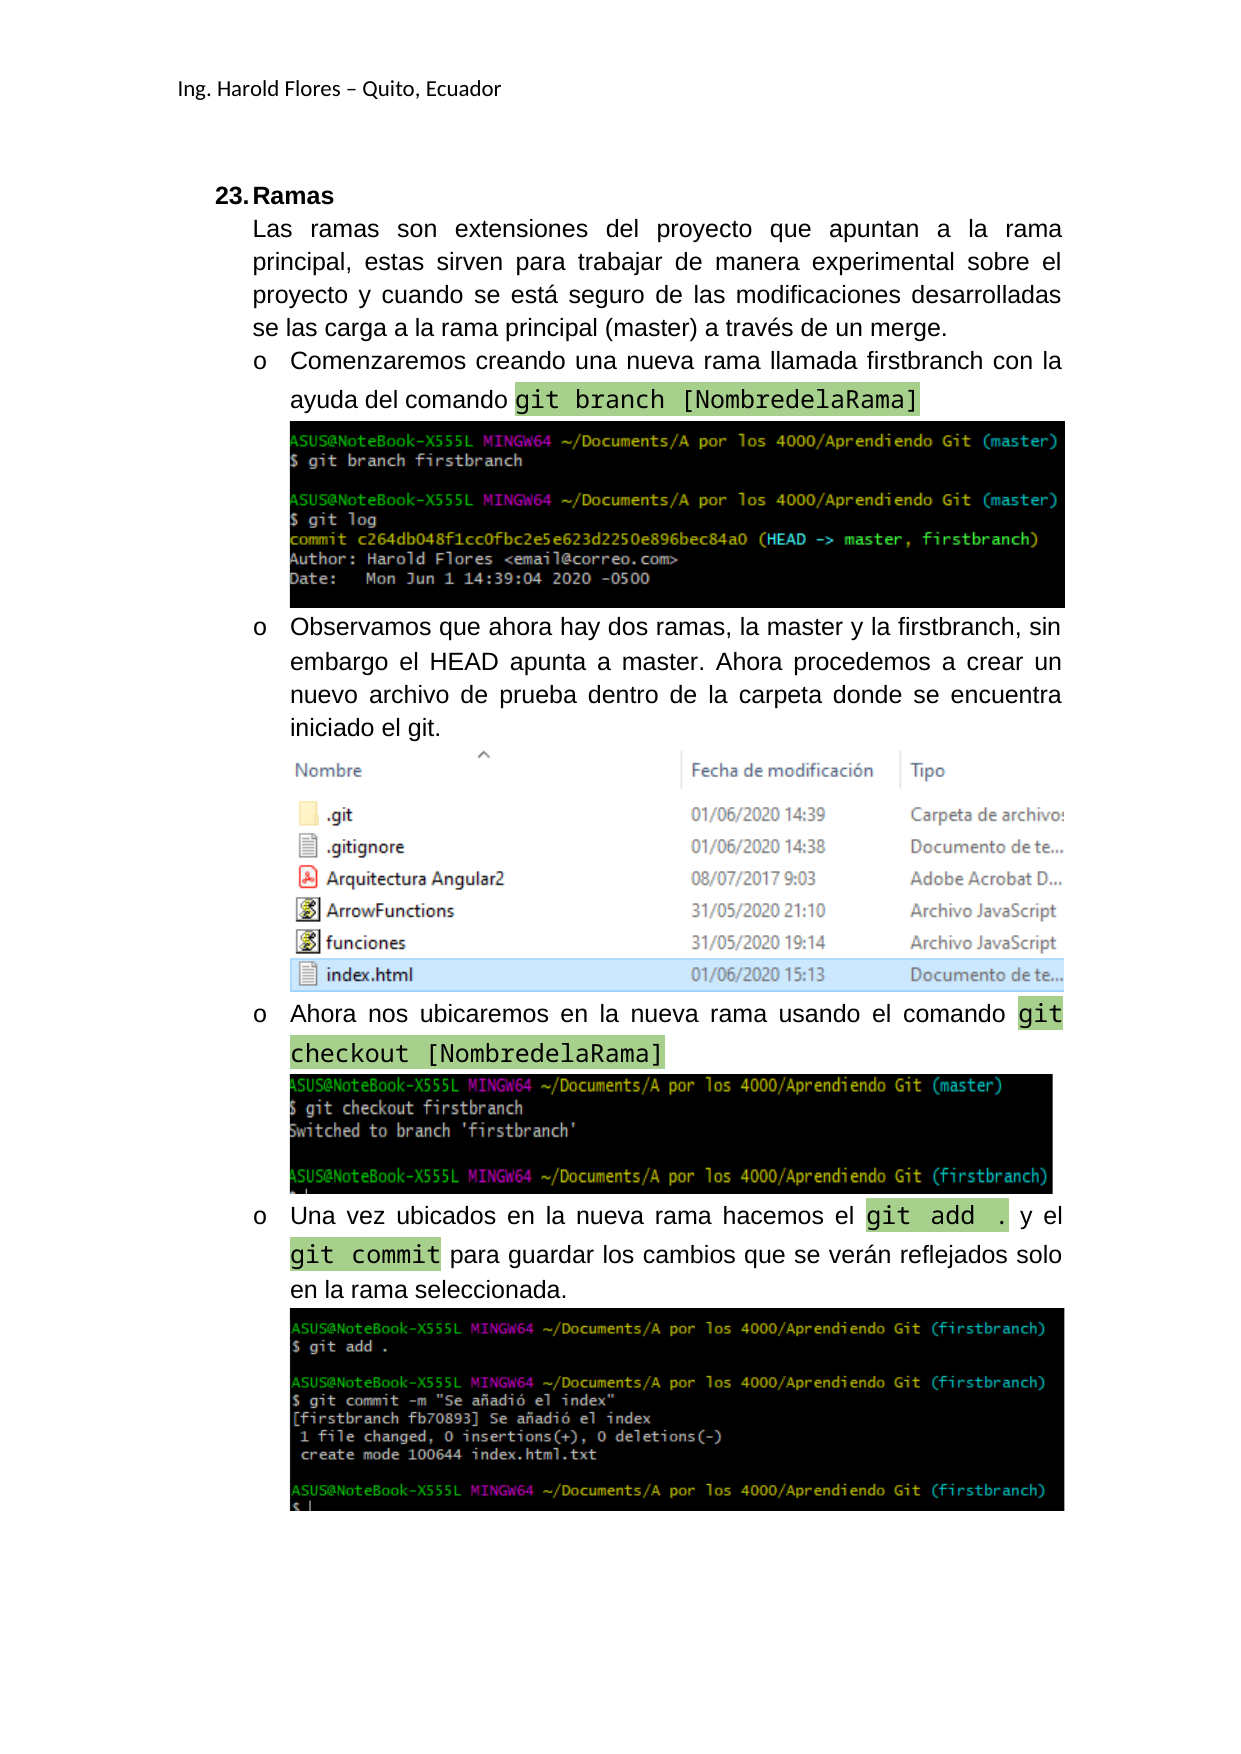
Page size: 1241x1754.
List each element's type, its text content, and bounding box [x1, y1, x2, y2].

list Ahora nos ubicaremos en la nueva rama usando el comando git checkout [NombredelaRama] [252, 996, 1063, 1069]
list Ramas [215, 181, 1063, 209]
list Las ramas son extensiones del proyecto que apuntan a la rama principal, estas sirven para trabajar de manera experimental sobre el proyecto y cuando se está seguro de las modificaciones desarrolladas se las carga a la rama principal (master) a través de un merge. [252, 214, 1063, 341]
picture [289, 1308, 1065, 1511]
picture [289, 1074, 1053, 1194]
picture [289, 745, 1064, 992]
picture [289, 421, 1065, 608]
list Observamos que ahora hay dos ramas, la master y la firstbranch, sin embargo el HEAD apunta a master. Ahora procedemos a crear un nuevo archivo de prueba dentro de la carpeta donde se encuentra iniciado el git. [252, 612, 1063, 742]
list Comenzaremos creando una nueva rama llamada firstbranch con la ayuda del comando git branch [NombredelaRama] [252, 346, 1063, 416]
list Una vez ubicados en la nueva rama hacemos el git add . y el git commit para guardar los cambios que se verán reflejados solo en la rama seleccionada. [252, 1198, 1063, 1304]
